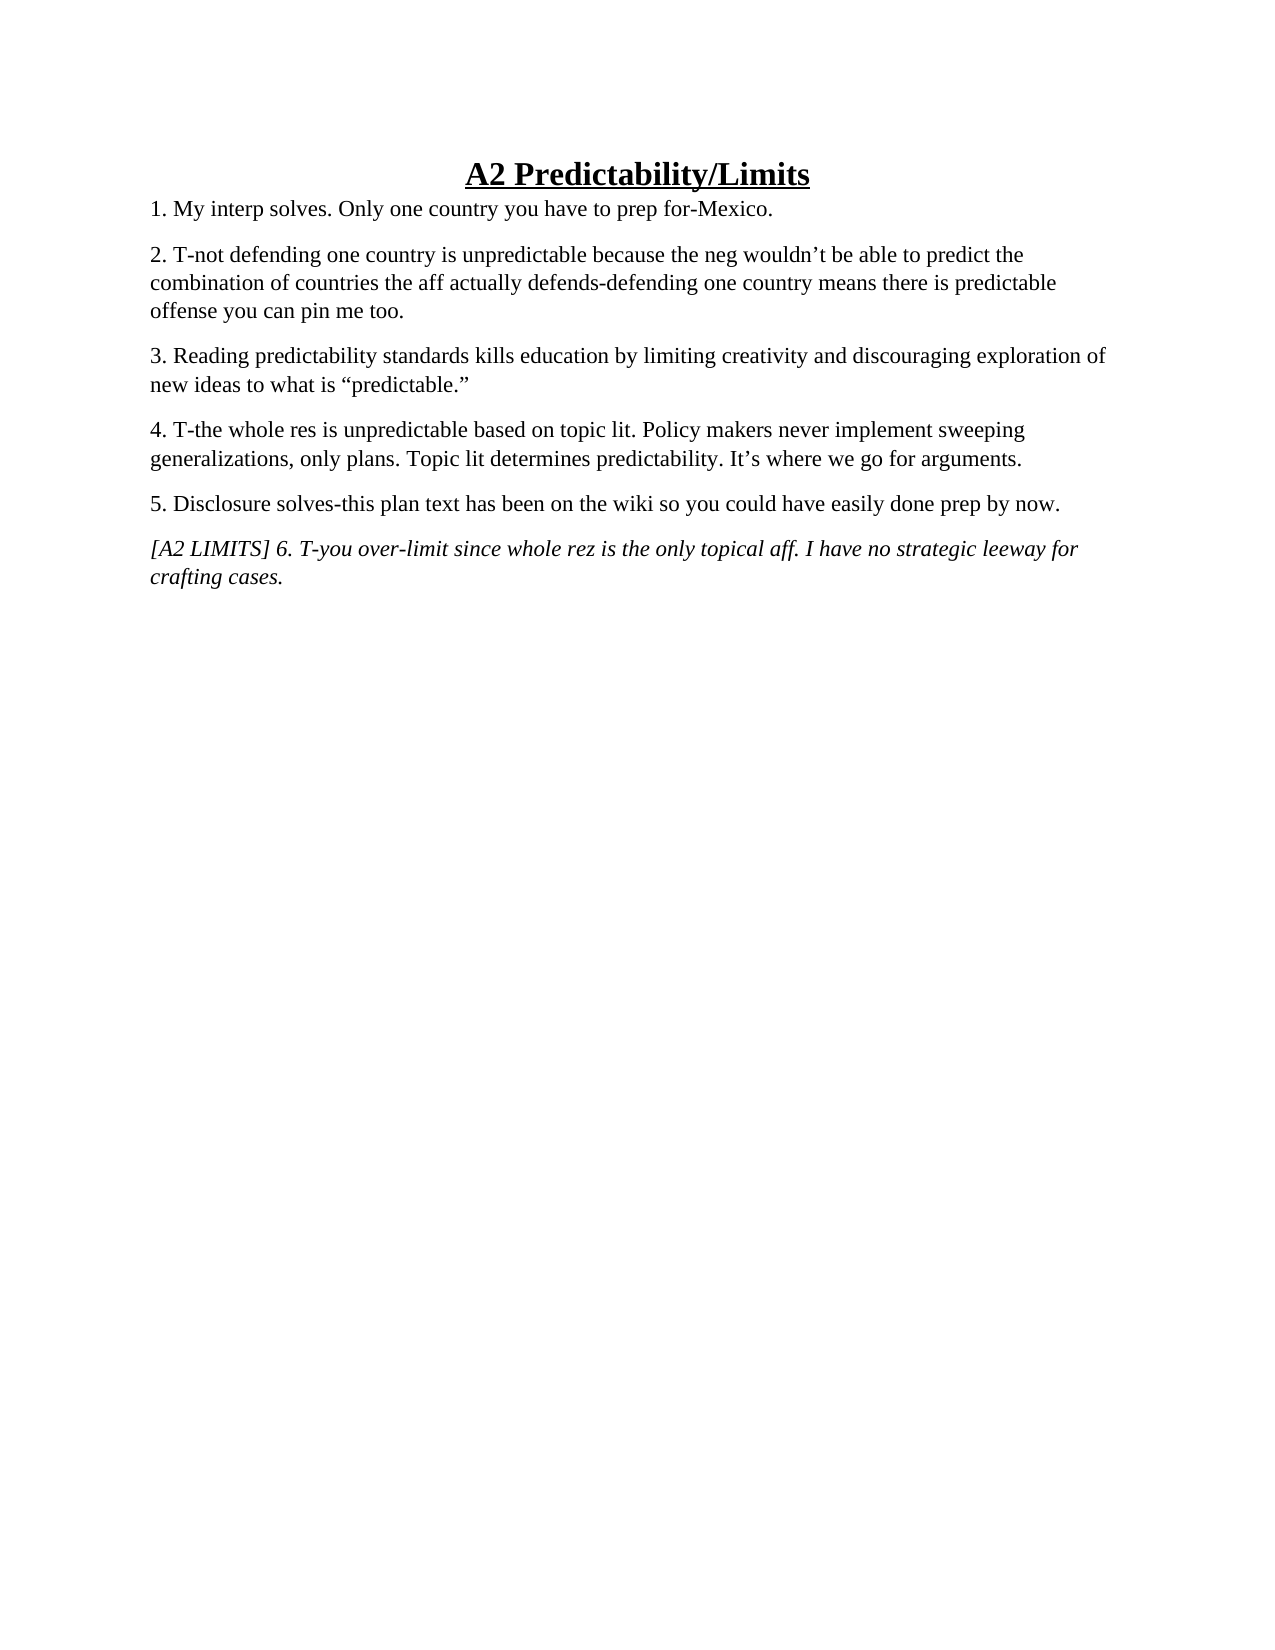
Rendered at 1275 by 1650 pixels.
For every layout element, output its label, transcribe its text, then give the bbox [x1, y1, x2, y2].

text 4. T-the whole res is unpredictable based on topic lit. Policy makers never implement sweeping generalizations, only plans. Topic lit determines predictability. It’s where we go for arguments. [150, 416, 1125, 471]
subtitle A2 Predictability/Limits [150, 154, 1125, 192]
text 3. Reading predictability standards kills education by limiting creativity and discouraging exploration of new ideas to what is “predictable.” [150, 343, 1125, 397]
text [A2 LIMITS] 6. T-you over-limit since whole rez is the only topical aff. I have no strategic leeway for crafting cases. [150, 535, 1125, 589]
text 1. My interp solves. Only one country you have to prep for-Mexico. [150, 196, 1125, 222]
text 2. T-not defending one country is unpredictable because the neg wouldn’t be able to predict the combination of countries the aff actually defends-defending one country means there is predictable offense you can pin me too. [150, 241, 1125, 324]
text 5. Disclosure solves-this plan text has been on the wiki so you could have easily done prep by now. [150, 490, 1125, 516]
